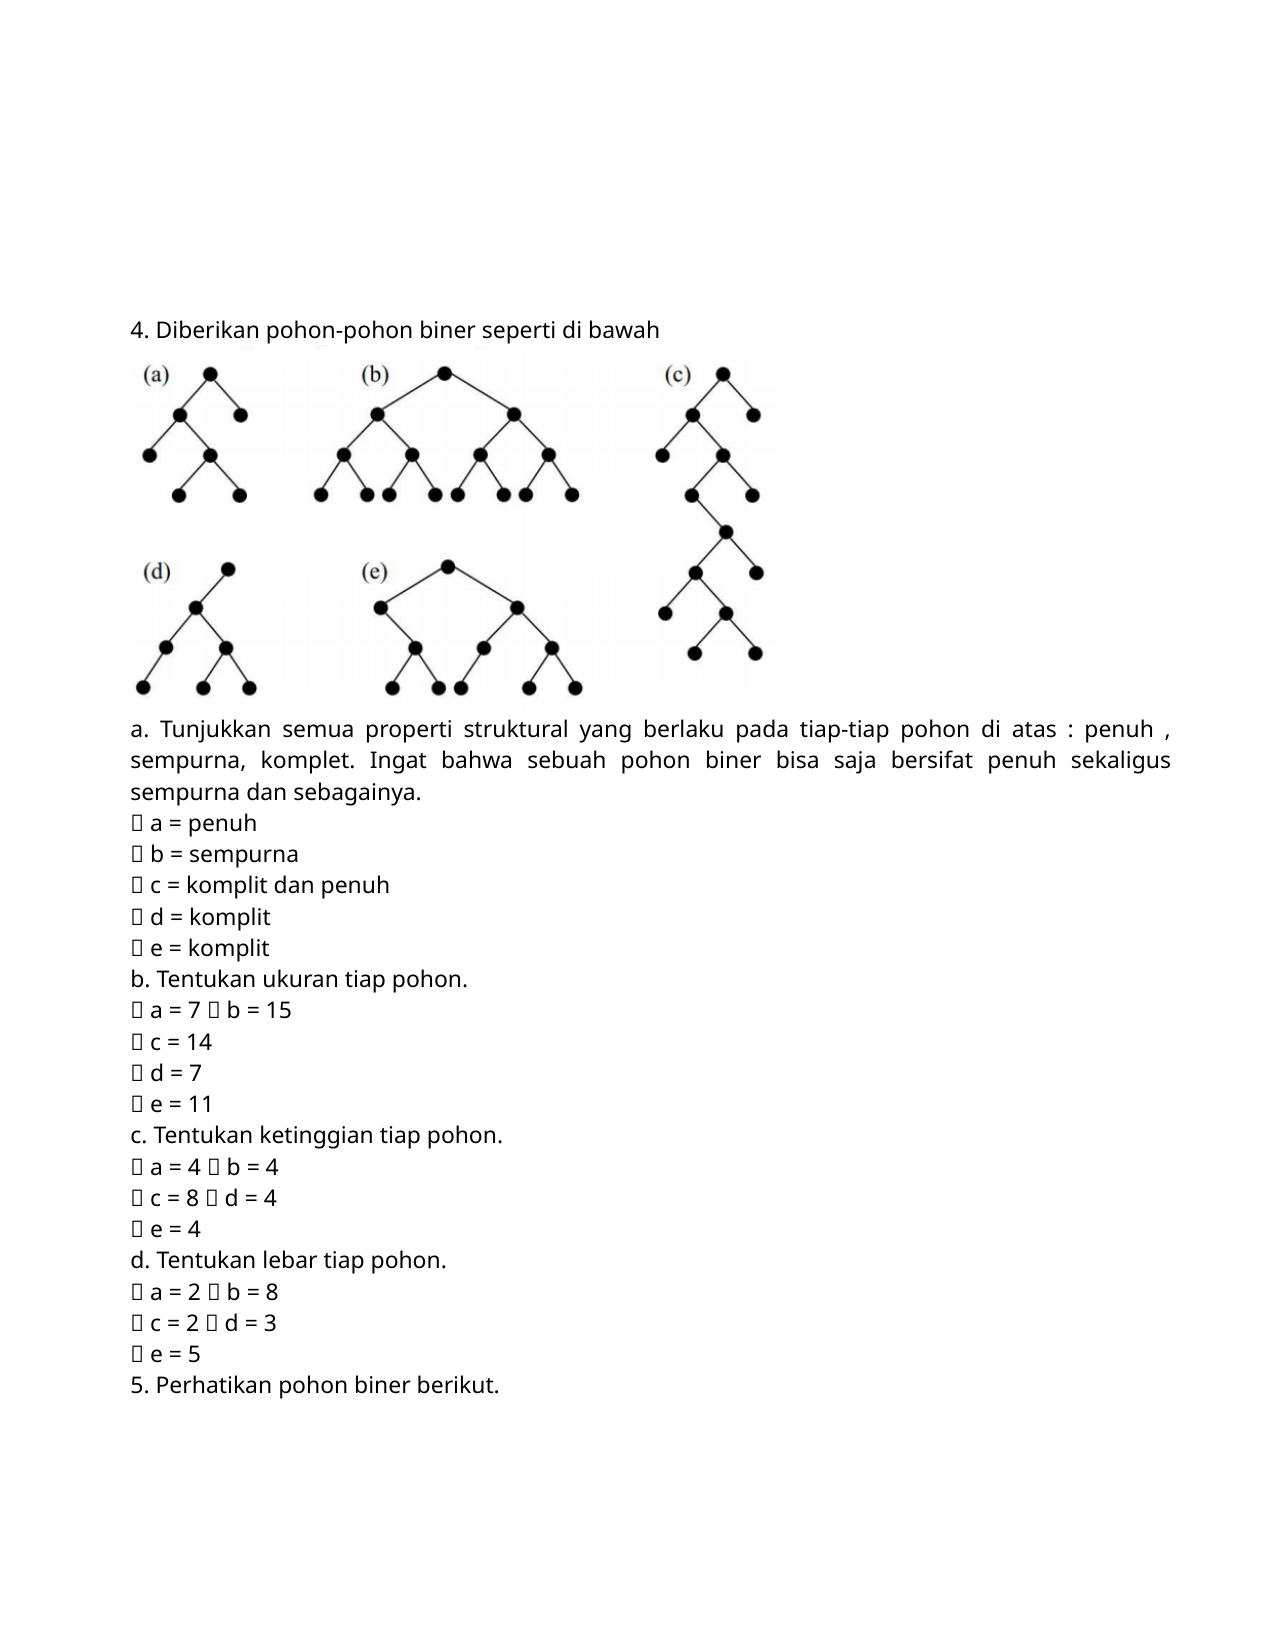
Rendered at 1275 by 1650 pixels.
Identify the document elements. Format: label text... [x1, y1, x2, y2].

text  d = komplit [130, 900, 1247, 932]
text  c = 8  d = 4 [130, 1182, 1247, 1213]
text  c = komplit dan penuh [130, 869, 1247, 900]
text d. Tentukan lebar tiap pohon. [130, 1244, 1247, 1275]
text  e = 5 [130, 1338, 1247, 1369]
text a. Tunjukkan semua properti struktural yang berlaku pada tiap-tiap pohon di atas : penuh , sempurna, komplet. Ingat bahwa sebuah pohon biner bisa saja bersifat penuh sekaligus sempurna dan sebagainya. [130, 713, 1172, 807]
text  e = 11 [130, 1088, 1247, 1119]
list Perhatikan pohon biner berikut. [130, 1369, 1247, 1400]
text  a = penuh [130, 807, 1247, 838]
text  a = 7  b = 15 [130, 994, 1247, 1025]
text  c = 2  d = 3 [130, 1307, 1247, 1338]
text  a = 2  b = 8 [130, 1275, 1247, 1307]
text  c = 14 [130, 1025, 1247, 1057]
text  a = 4  b = 4 [130, 1150, 1247, 1182]
text  d = 7 [130, 1057, 1247, 1088]
text c. Tentukan ketinggian tiap pohon. [130, 1119, 1247, 1150]
text  e = 4 [130, 1213, 1247, 1244]
picture [130, 345, 779, 713]
list Diberikan pohon-pohon biner seperti di bawah [130, 314, 1247, 345]
text b. Tentukan ukuran tiap pohon. [130, 963, 1247, 994]
text  e = komplit [130, 932, 1247, 963]
text  b = sempurna [130, 838, 1247, 869]
